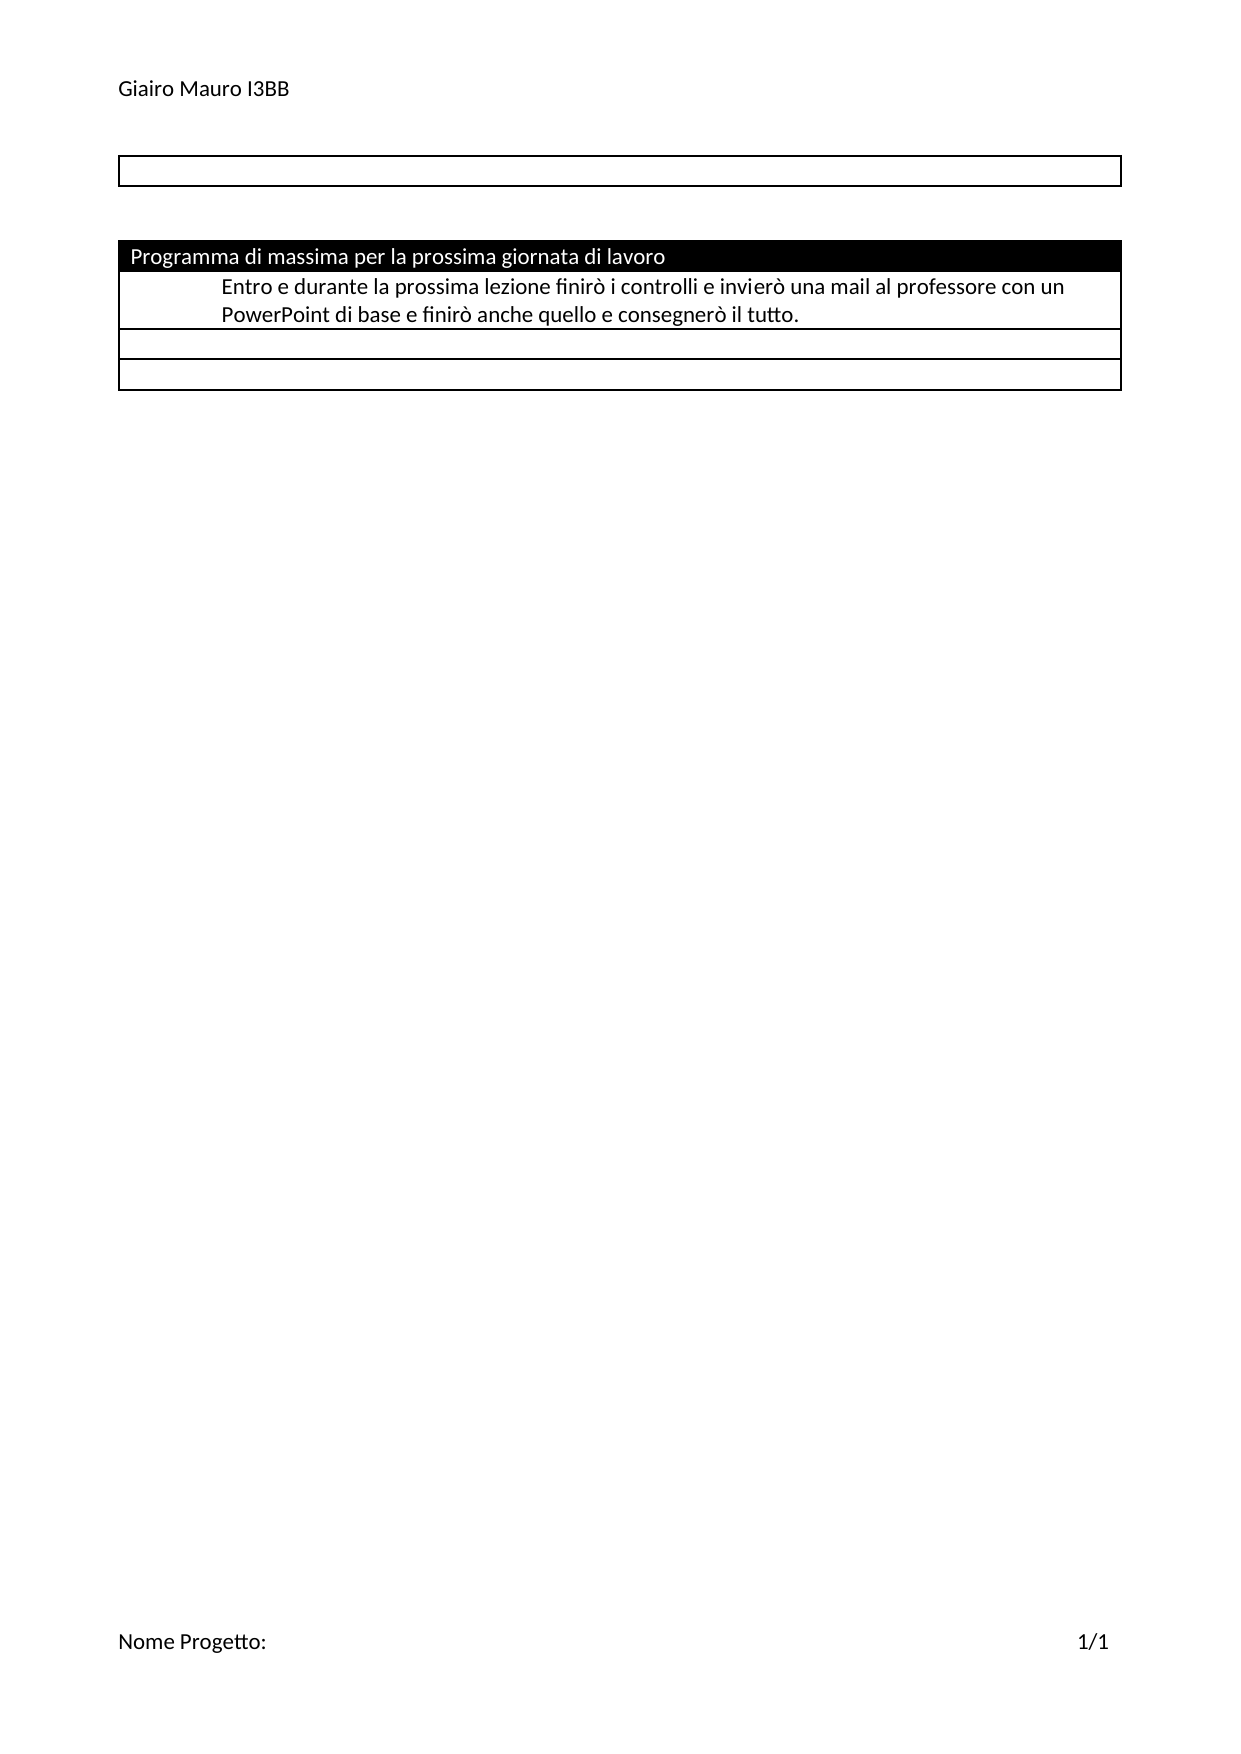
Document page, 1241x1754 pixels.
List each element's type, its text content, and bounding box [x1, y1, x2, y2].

table_cell Entro e durante la prossima lezione finirò i controlli e invierò una mail al professore con un PowerPoint di base e finirò anche quello e consegnerò il tutto. [120, 272, 1120, 328]
table_cell [120, 360, 1120, 388]
table_cell [120, 330, 1120, 358]
table_cell [120, 157, 1120, 185]
table_header Programma di massima per la prossima giornata di lavoro [120, 242, 1120, 270]
